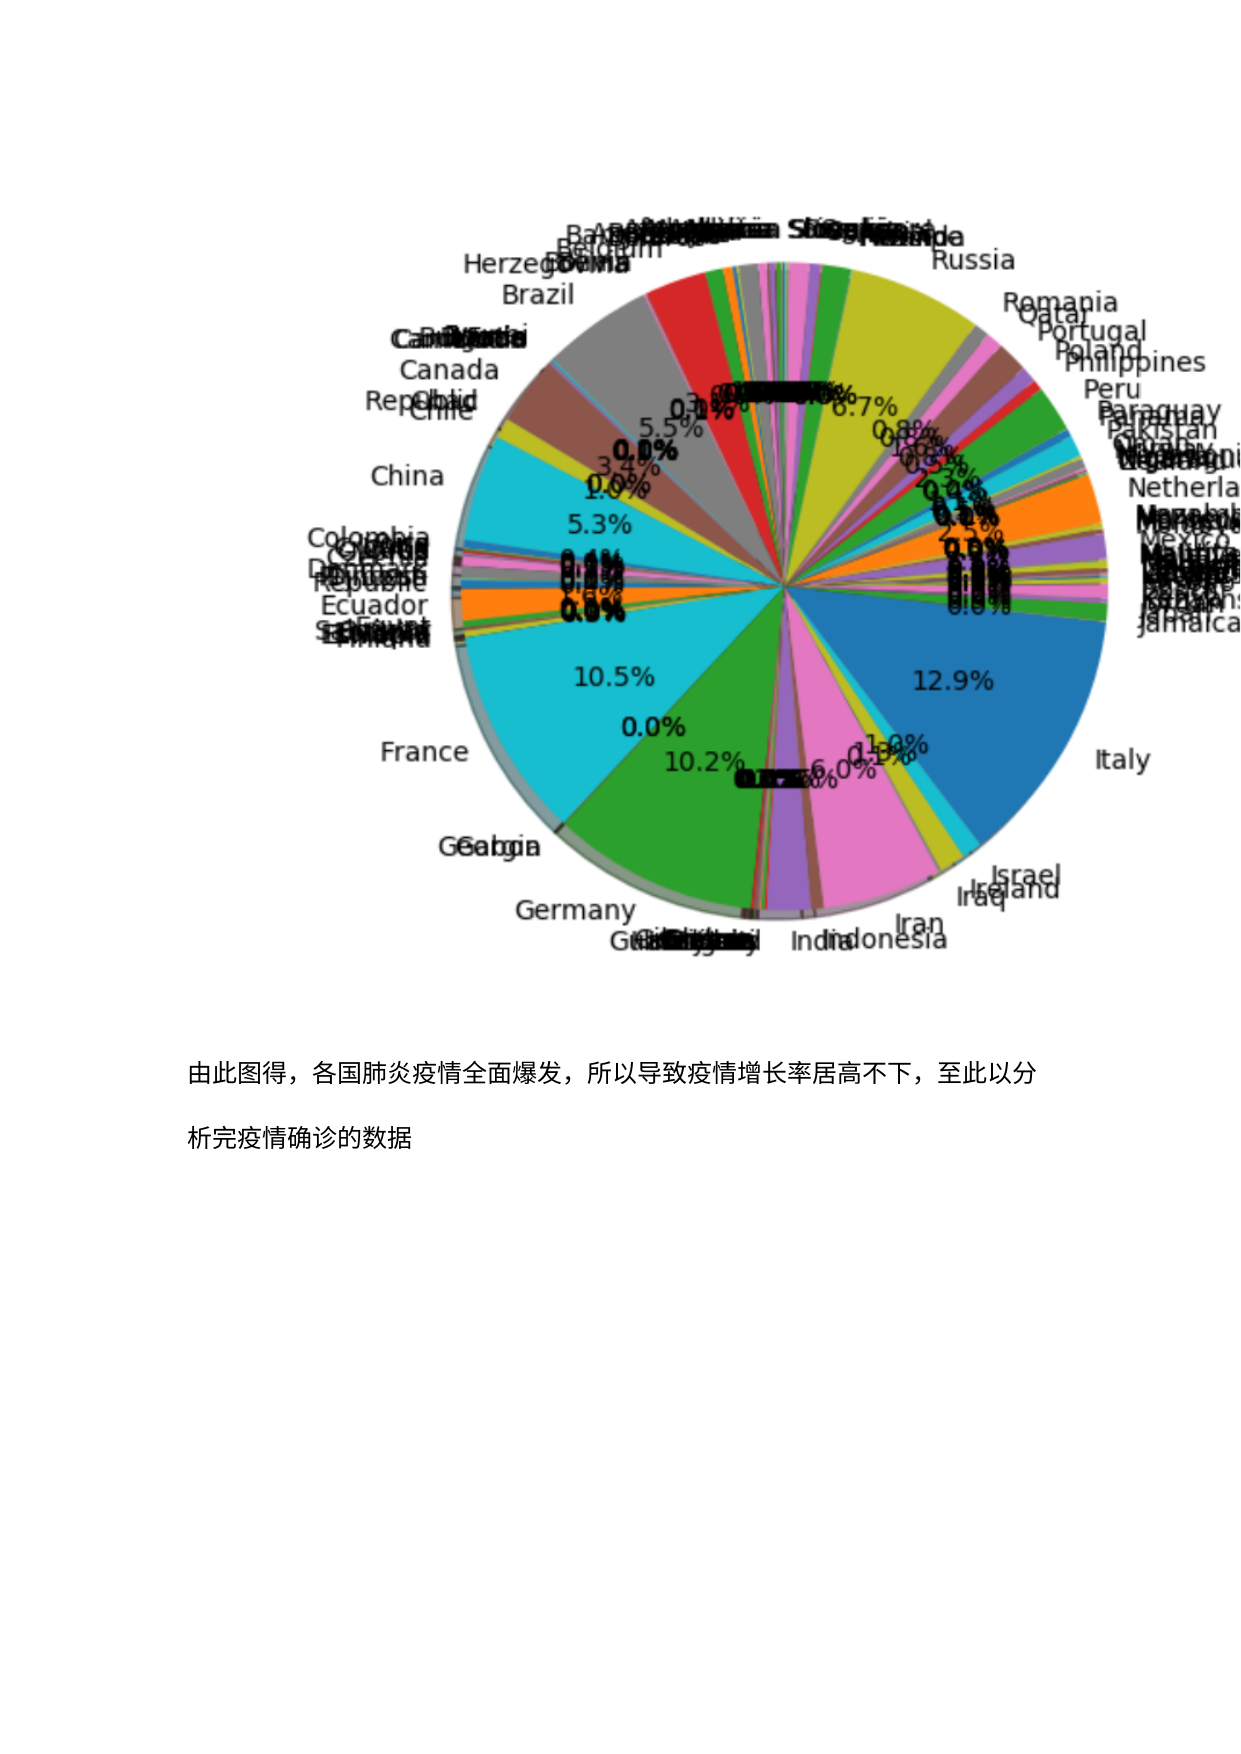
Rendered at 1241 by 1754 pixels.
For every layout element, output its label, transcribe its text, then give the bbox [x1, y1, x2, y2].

text 由此图得，各国肺炎疫情全面爆发，所以导致疫情增长率居高不下，至此以分析完疫情确诊的数据 [187, 1039, 1053, 1169]
picture [187, 161, 1241, 1019]
